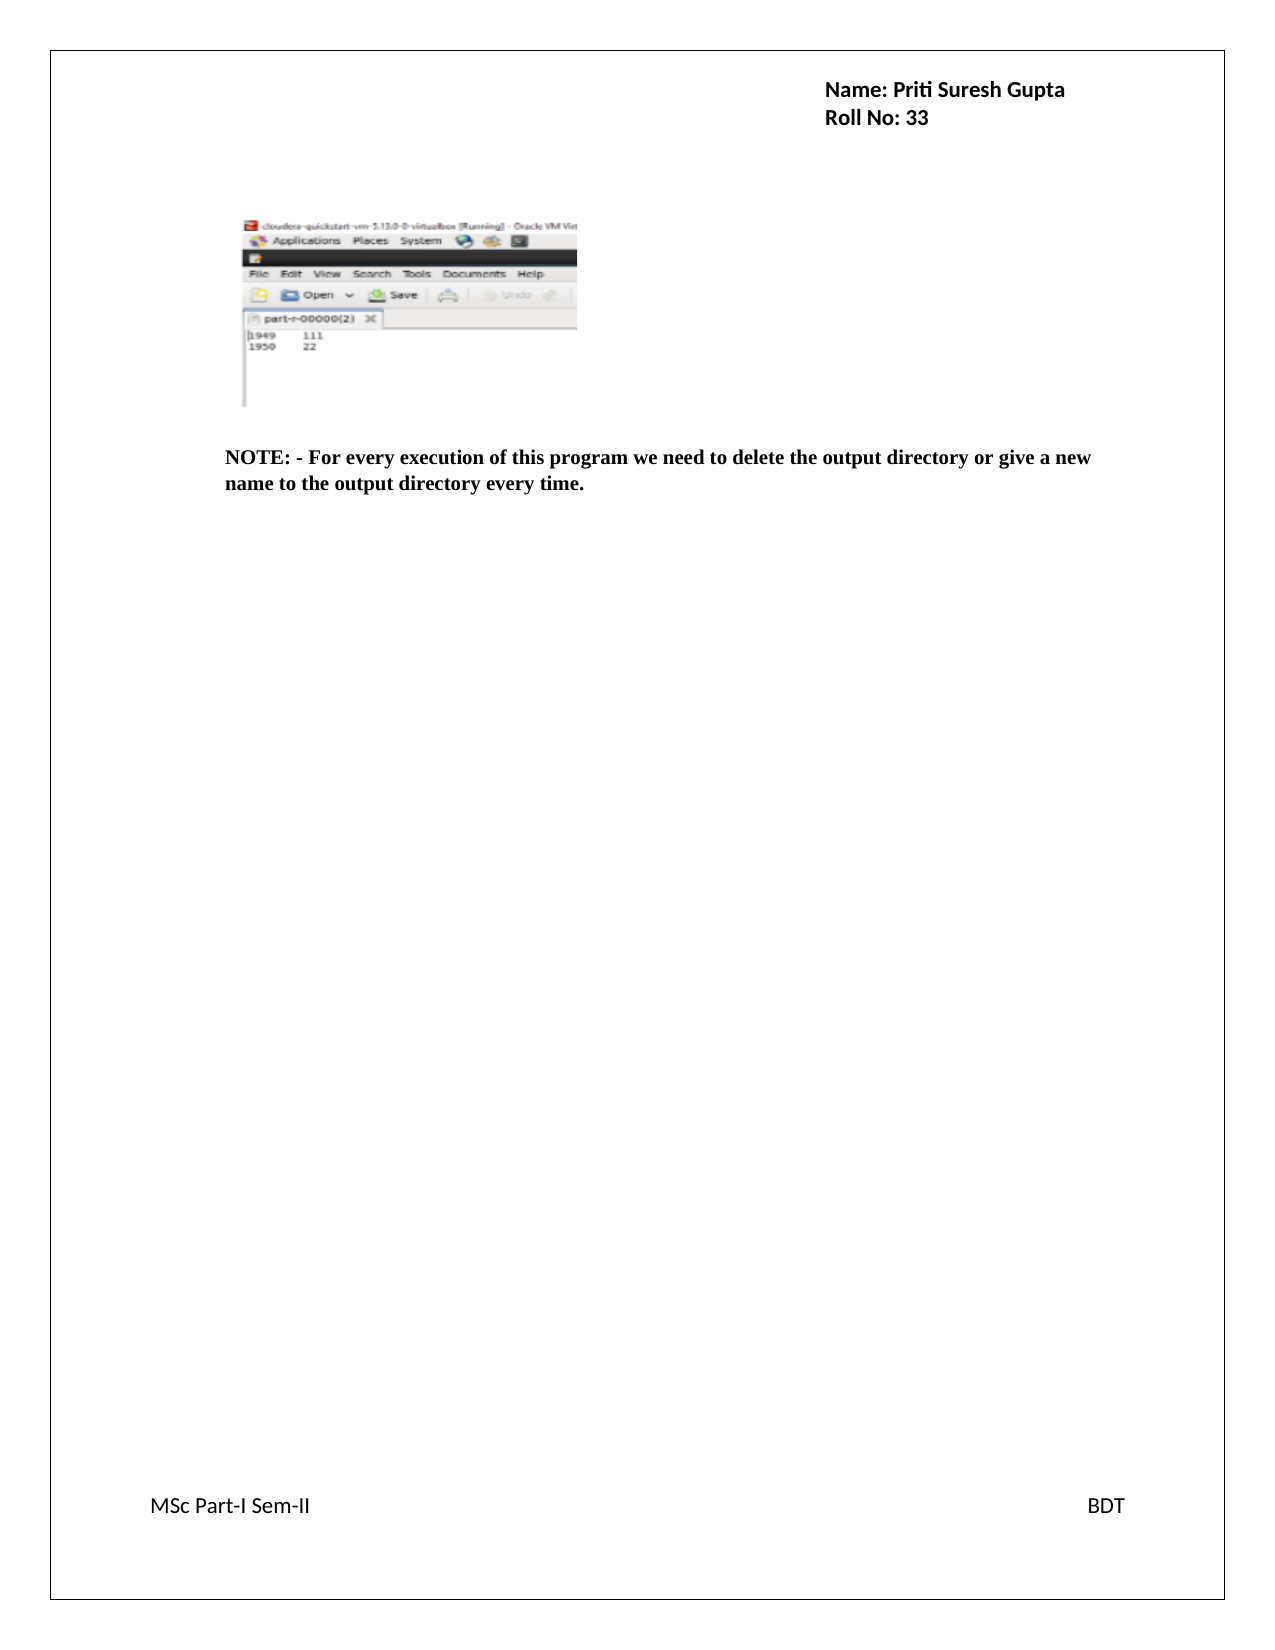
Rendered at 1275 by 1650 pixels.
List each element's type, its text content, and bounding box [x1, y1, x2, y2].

picture [240, 217, 578, 418]
list NOTE: - For every execution of this program we need to delete the output directory or give a new name to the output directory every time. [225, 445, 1125, 495]
